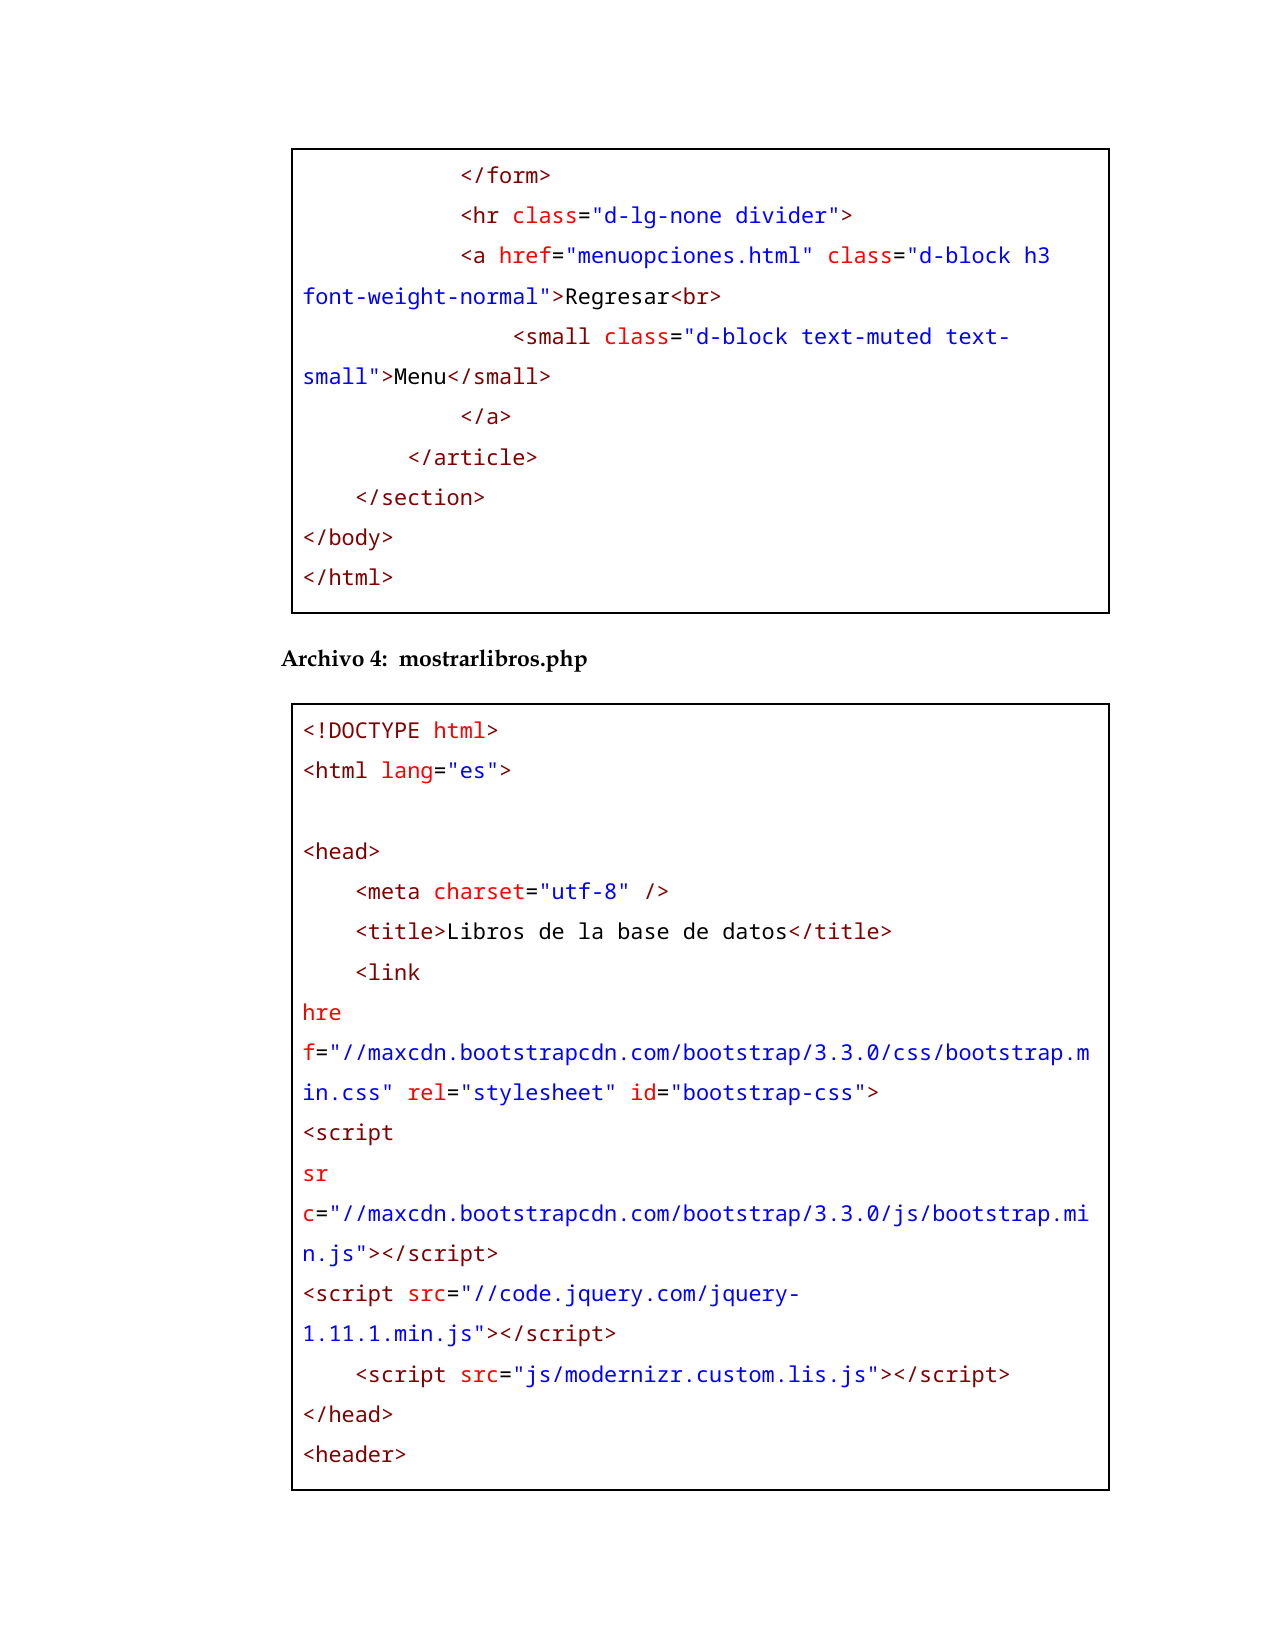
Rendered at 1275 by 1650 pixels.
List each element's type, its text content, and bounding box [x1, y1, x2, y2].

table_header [293, 705, 1108, 1488]
text Archivo 4: mostrarlibros.php [280, 646, 1098, 673]
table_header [293, 150, 1108, 612]
